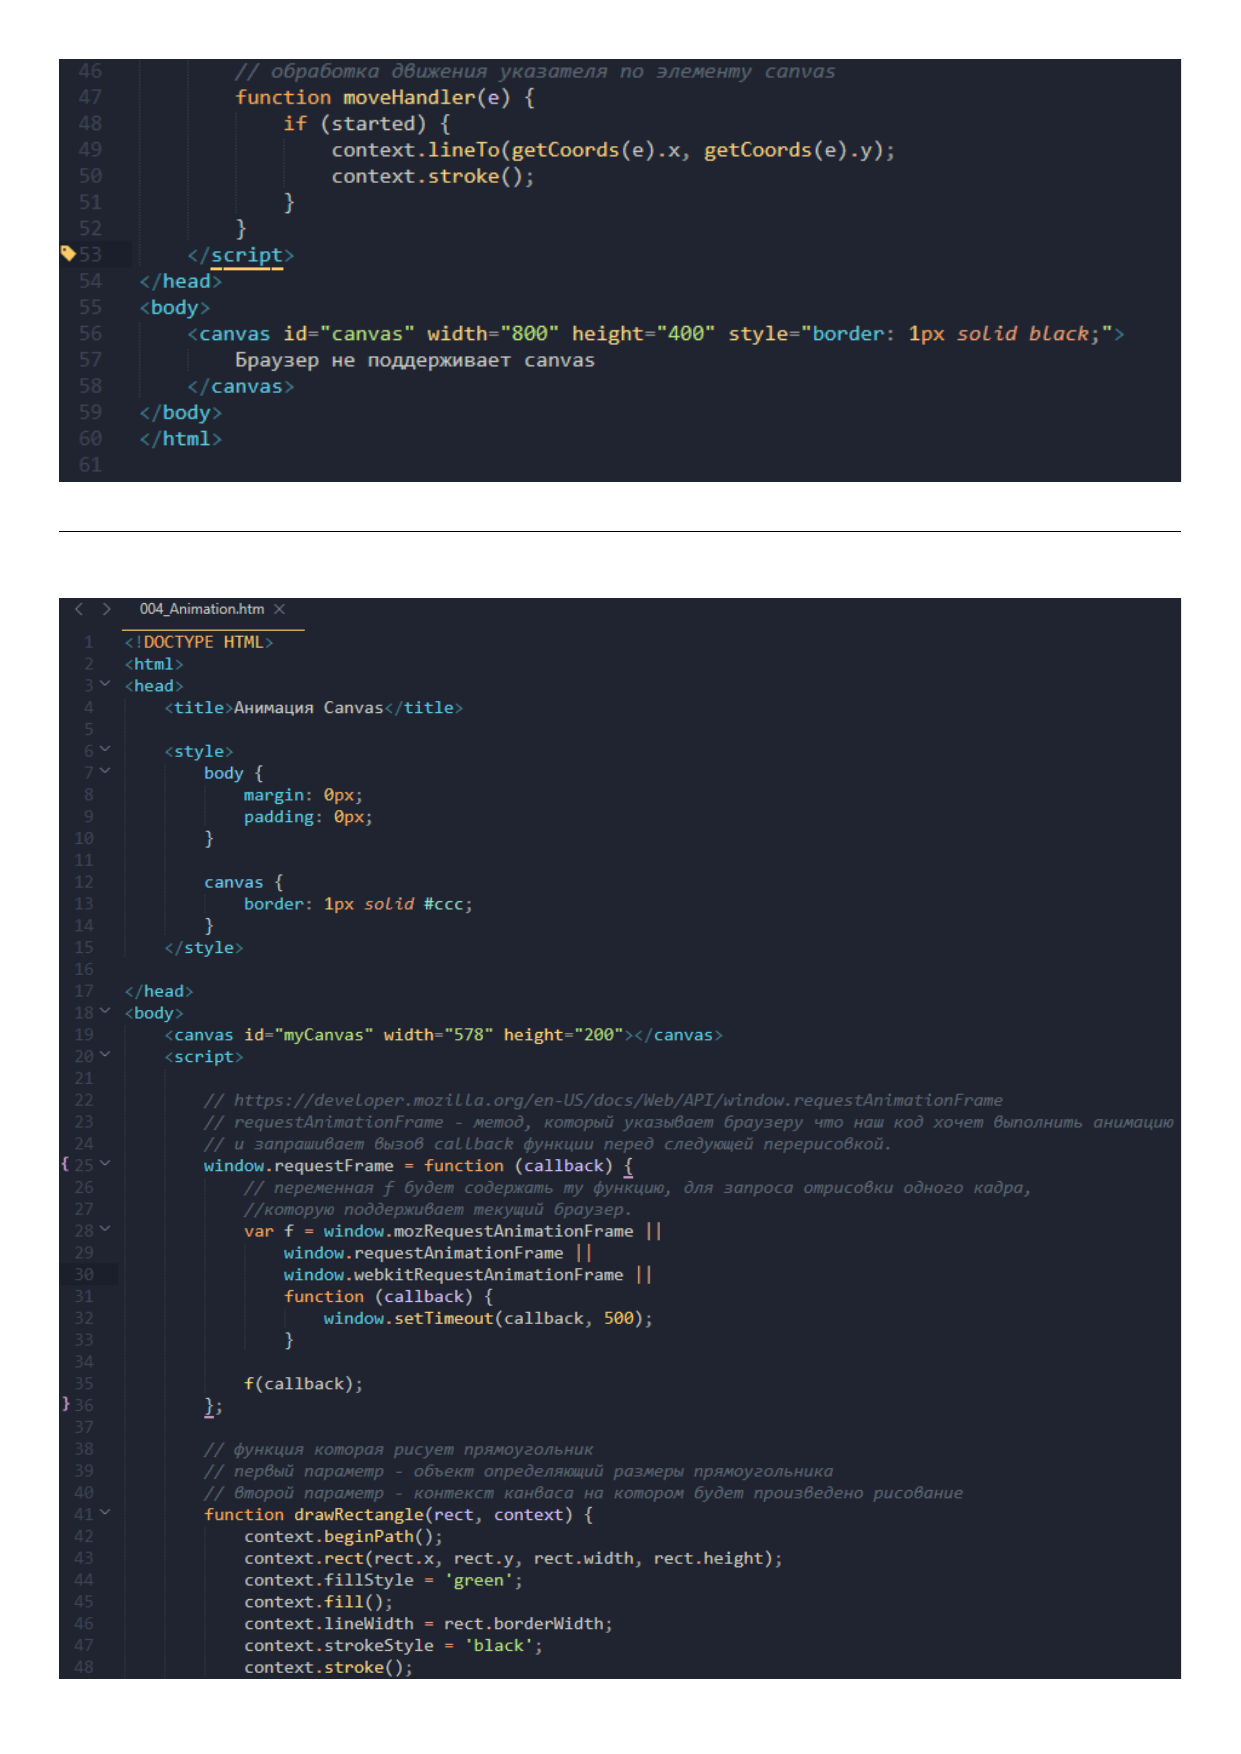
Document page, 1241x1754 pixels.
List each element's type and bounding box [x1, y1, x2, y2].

picture [59, 59, 1182, 482]
picture [59, 598, 1182, 1679]
